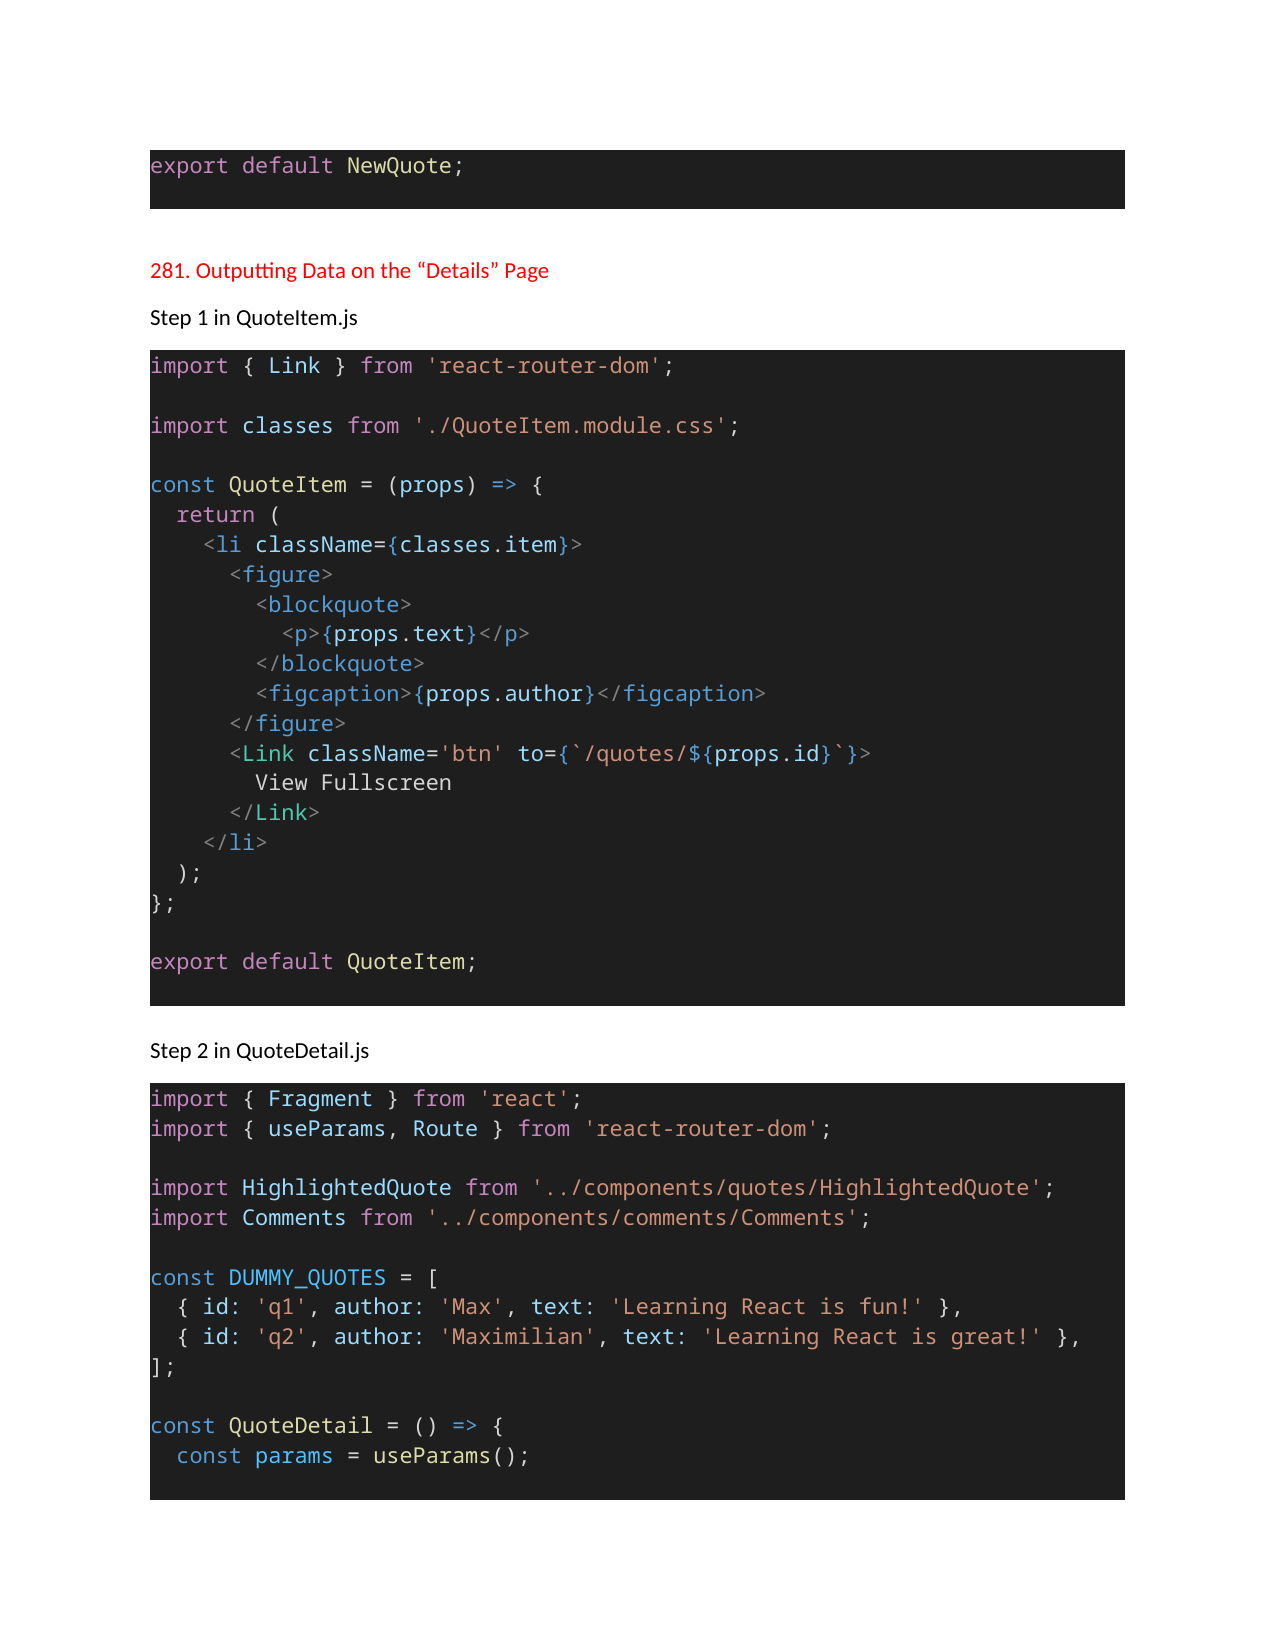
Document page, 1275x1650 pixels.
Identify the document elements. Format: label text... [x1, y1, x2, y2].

text const QuoteItem = (props) => { [150, 469, 1125, 499]
text }; [150, 886, 1125, 916]
text export default QuoteItem; [150, 946, 1125, 976]
text <li className={classes.item}> [150, 529, 1125, 559]
text <p>{props.text}</p> [150, 618, 1125, 648]
text return ( [150, 499, 1125, 529]
text </Link> [150, 797, 1125, 827]
text import HighlightedQuote from '../components/quotes/HighlightedQuote'; [150, 1172, 1125, 1202]
text const QuoteDetail = () => { [150, 1410, 1125, 1440]
text { id: 'q1', author: 'Max', text: 'Learning React is fun!' }, [150, 1291, 1125, 1321]
text export default NewQuote; [150, 150, 1125, 180]
text import classes from './QuoteItem.module.css'; [150, 410, 1125, 439]
text <blockquote> [150, 588, 1125, 618]
text import { Fragment } from 'react'; [150, 1083, 1125, 1112]
text <figcaption>{props.author}</figcaption> [150, 678, 1125, 708]
text import { useParams, Route } from 'react-router-dom'; [150, 1112, 1125, 1142]
text Step 1 in QuoteItem.js [150, 303, 1125, 331]
text </li> [150, 827, 1125, 857]
text </blockquote> [150, 648, 1125, 678]
text <Link className='btn' to={`/quotes/${props.id}`}> [150, 737, 1125, 767]
text <figure> [150, 559, 1125, 588]
text ]; [150, 1351, 1125, 1381]
text </figure> [150, 708, 1125, 737]
text const DUMMY_QUOTES = [ [150, 1261, 1125, 1291]
text import { Link } from 'react-router-dom'; [150, 350, 1125, 380]
text import Comments from '../components/comments/Comments'; [150, 1202, 1125, 1232]
text 281. Outputting Data on the “Details” Page [150, 256, 1125, 284]
text Step 2 in QuoteDetail.js [150, 1006, 1125, 1064]
text const params = useParams(); [150, 1440, 1125, 1470]
text ); [150, 857, 1125, 886]
text View Fullscreen [150, 767, 1125, 797]
text { id: 'q2', author: 'Maximilian', text: 'Learning React is great!' }, [150, 1321, 1125, 1351]
